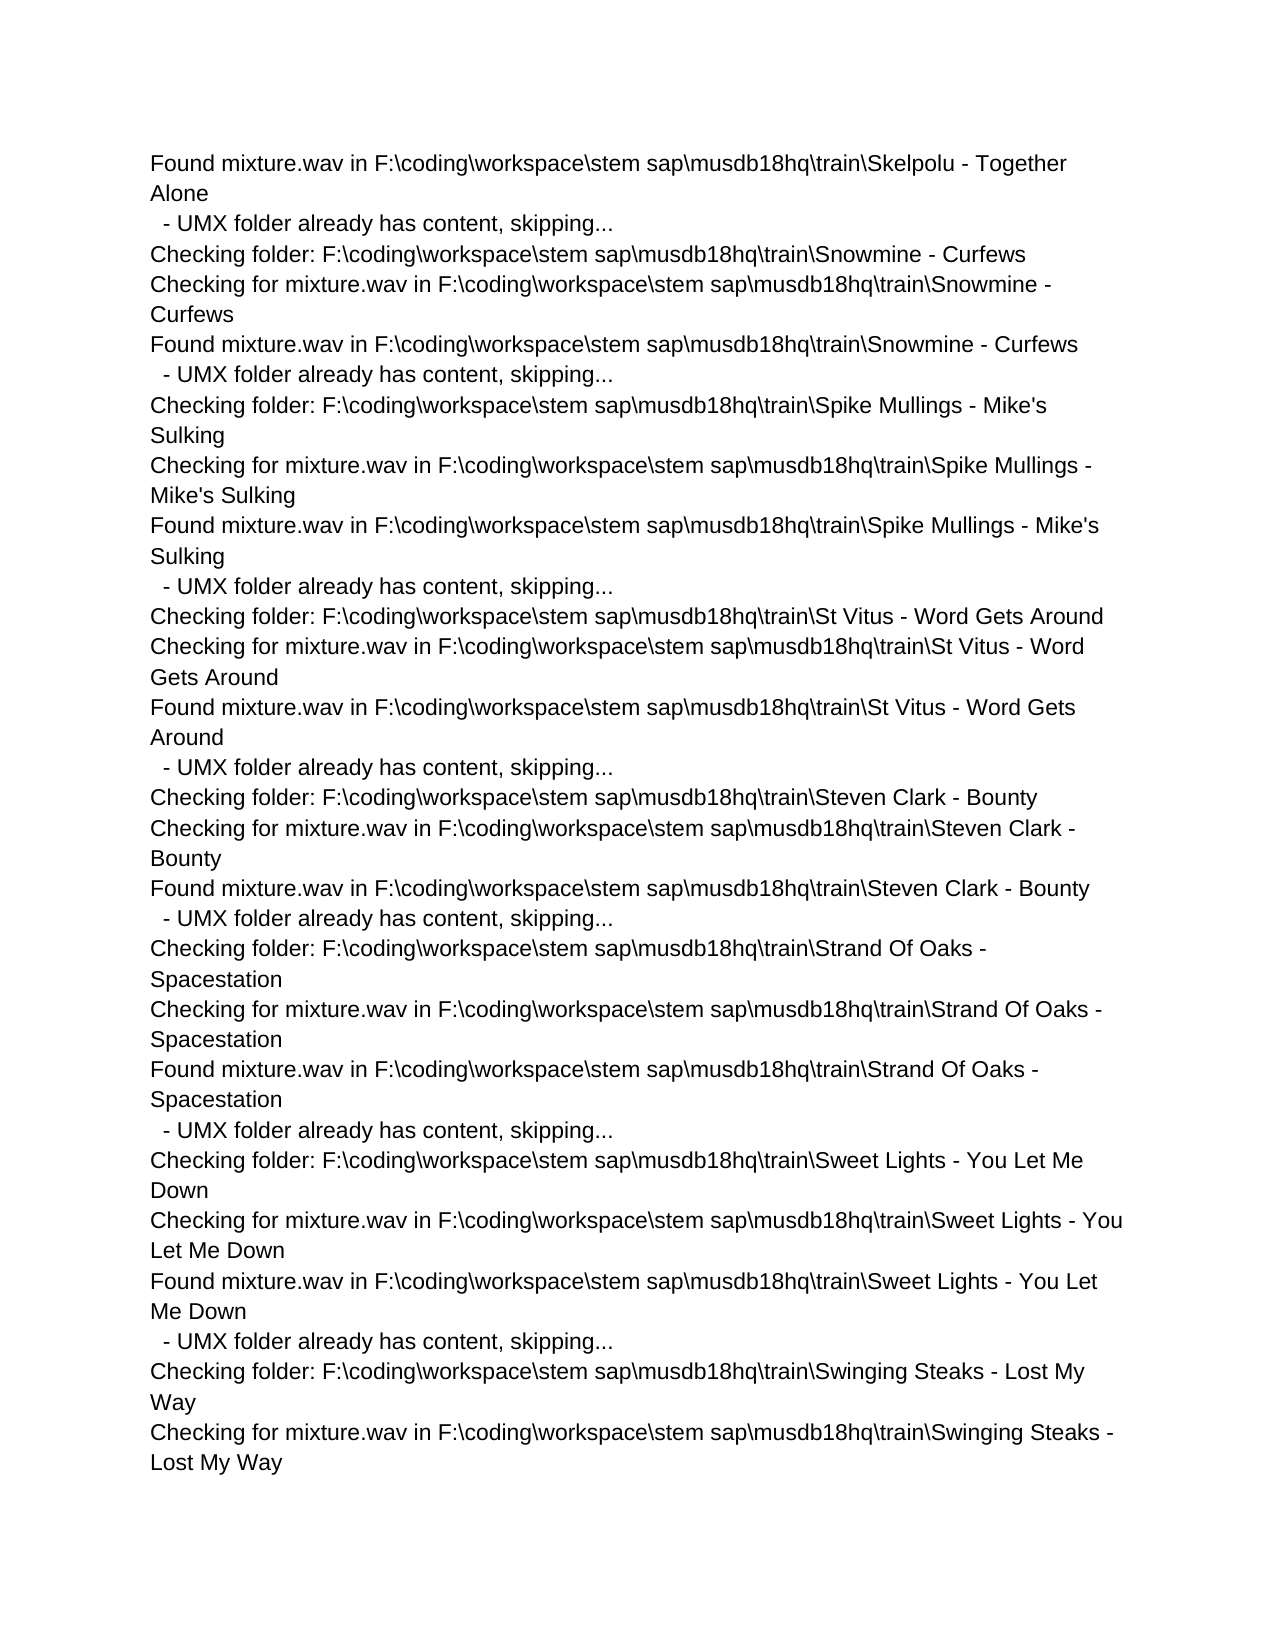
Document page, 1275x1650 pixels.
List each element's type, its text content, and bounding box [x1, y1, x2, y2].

text Found mixture.wav in F:\coding\workspace\stem sap\musdb18hq\train\Skelpolu - Together Alone [150, 150, 1125, 207]
text Checking folder: F:\coding\workspace\stem sap\musdb18hq\train\St Vitus - Word Gets Around [150, 603, 1125, 629]
text Checking for mixture.wav in F:\coding\workspace\stem sap\musdb18hq\train\Steven Clark - Bounty [150, 814, 1125, 871]
text Found mixture.wav in F:\coding\workspace\stem sap\musdb18hq\train\Snowmine - Curfews [150, 331, 1125, 358]
text Checking folder: F:\coding\workspace\stem sap\musdb18hq\train\Spike Mullings - Mike's Sulking [150, 392, 1125, 448]
text - UMX folder already has content, skipping... [150, 361, 1125, 388]
text Found mixture.wav in F:\coding\workspace\stem sap\musdb18hq\train\St Vitus - Word Gets Around [150, 694, 1125, 750]
text Checking for mixture.wav in F:\coding\workspace\stem sap\musdb18hq\train\Spike Mullings - Mike's Sulking [150, 452, 1125, 509]
text Checking folder: F:\coding\workspace\stem sap\musdb18hq\train\Sweet Lights - You Let Me Down [150, 1147, 1125, 1203]
text Checking folder: F:\coding\workspace\stem sap\musdb18hq\train\Swinging Steaks - Lost My Way [150, 1358, 1125, 1415]
text Checking folder: F:\coding\workspace\stem sap\musdb18hq\train\Strand Of Oaks - Spacestation [150, 935, 1125, 992]
text - UMX folder already has content, skipping... [150, 1117, 1125, 1143]
text - UMX folder already has content, skipping... [150, 573, 1125, 599]
text Found mixture.wav in F:\coding\workspace\stem sap\musdb18hq\train\Sweet Lights - You Let Me Down [150, 1268, 1125, 1324]
text Found mixture.wav in F:\coding\workspace\stem sap\musdb18hq\train\Spike Mullings - Mike's Sulking [150, 512, 1125, 569]
text - UMX folder already has content, skipping... [150, 210, 1125, 237]
text Checking for mixture.wav in F:\coding\workspace\stem sap\musdb18hq\train\Strand Of Oaks - Spacestation [150, 996, 1125, 1052]
text Found mixture.wav in F:\coding\workspace\stem sap\musdb18hq\train\Strand Of Oaks - Spacestation [150, 1056, 1125, 1113]
text Checking for mixture.wav in F:\coding\workspace\stem sap\musdb18hq\train\St Vitus - Word Gets Around [150, 633, 1125, 690]
text Found mixture.wav in F:\coding\workspace\stem sap\musdb18hq\train\Steven Clark - Bounty [150, 875, 1125, 901]
text - UMX folder already has content, skipping... [150, 1328, 1125, 1354]
text Checking for mixture.wav in F:\coding\workspace\stem sap\musdb18hq\train\Sweet Lights - You Let Me Down [150, 1207, 1125, 1264]
text - UMX folder already has content, skipping... [150, 905, 1125, 932]
text Checking folder: F:\coding\workspace\stem sap\musdb18hq\train\Snowmine - Curfews [150, 241, 1125, 267]
text Checking folder: F:\coding\workspace\stem sap\musdb18hq\train\Steven Clark - Bounty [150, 784, 1125, 811]
text - UMX folder already has content, skipping... [150, 754, 1125, 781]
text Checking for mixture.wav in F:\coding\workspace\stem sap\musdb18hq\train\Snowmine - Curfews [150, 271, 1125, 327]
text Checking for mixture.wav in F:\coding\workspace\stem sap\musdb18hq\train\Swinging Steaks - Lost My Way [150, 1419, 1125, 1475]
